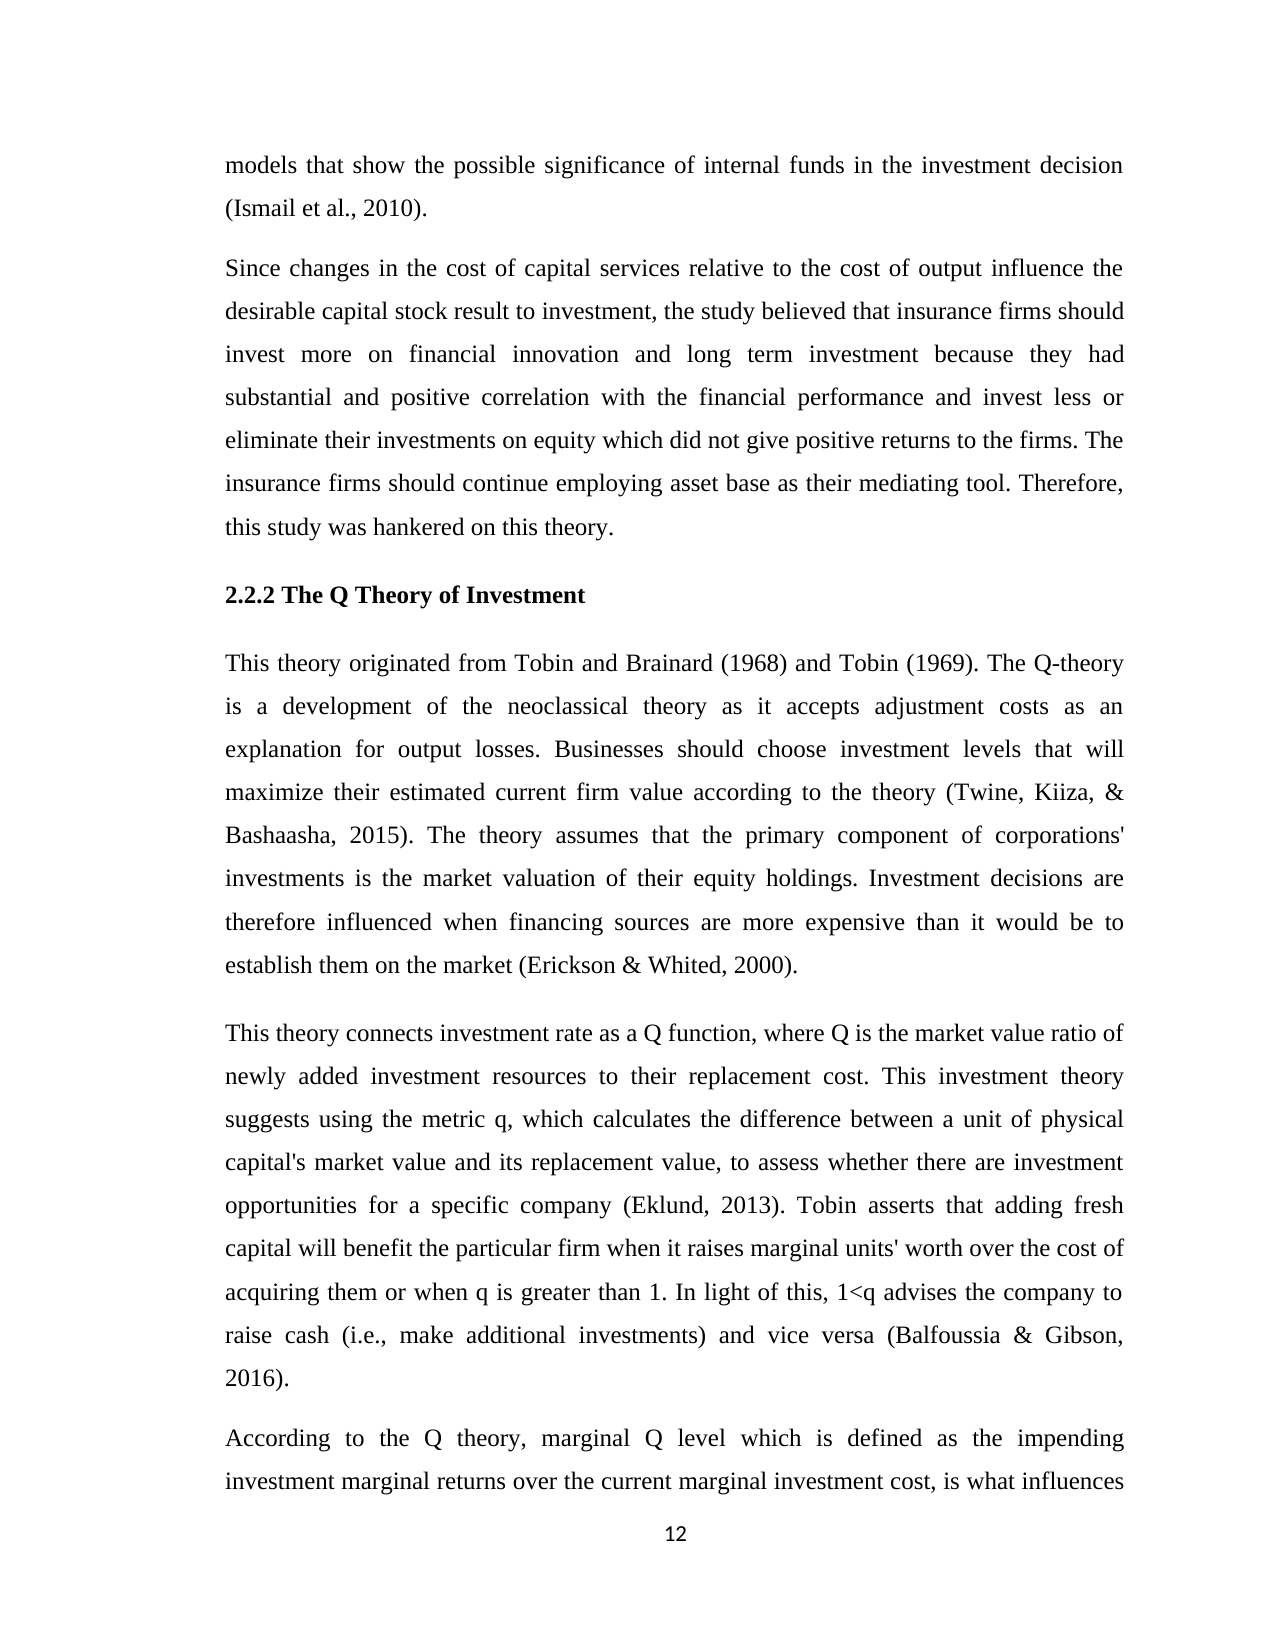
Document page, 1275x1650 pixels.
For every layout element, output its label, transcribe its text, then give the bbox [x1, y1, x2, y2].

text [225, 150, 1125, 222]
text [225, 1423, 1125, 1494]
text Since changes in the cost of capital services relative to the cost of output influence the desirable capital stock result to investment, the study believed that insurance firms should invest more on financial innovation and long term investment because they had substantial and positive correlation with the financial performance and invest less or eliminate their investments on equity which did not give positive returns to the firms. The insurance firms should continue employing asset base as their mediating tool. Therefore, this study was hankered on this theory. [225, 253, 1125, 540]
text This theory connects investment rate as a Q function, where Q is the market value ratio of newly added investment resources to their replacement cost. This investment theory suggests using the metric q, which calculates the difference between a unit of physical capital's market value and its replacement value, to assess whether there are investment opportunities for a specific company (Eklund, 2013). Tobin asserts that adding fresh capital will benefit the particular firm when it raises marginal units' worth over the cost of acquiring them or when q is greater than 1. In light of this, 1<q advises the company to raise cash (i.e., make additional investments) and vice versa (Balfoussia & Gibson, 2016). [225, 1018, 1125, 1392]
subtitle This theory originated from Tobin and Brainard (1968) and Tobin (1969). The Q-theory is a development of the neoclassical theory as it accepts adjustment costs as an explanation for output losses. Businesses should choose investment levels that will maximize their estimated current firm value according to the theory (Twine, Kiiza, & Bashaasha, 2015). The theory assumes that the primary component of corporations' investments is the market valuation of their equity holdings. Investment decisions are therefore influenced when financing sources are more expensive than it would be to establish them on the market (Erickson & Whited, 2000). [225, 648, 1125, 978]
subtitle 2.2.2 The Q Theory of Investment [225, 580, 1125, 608]
